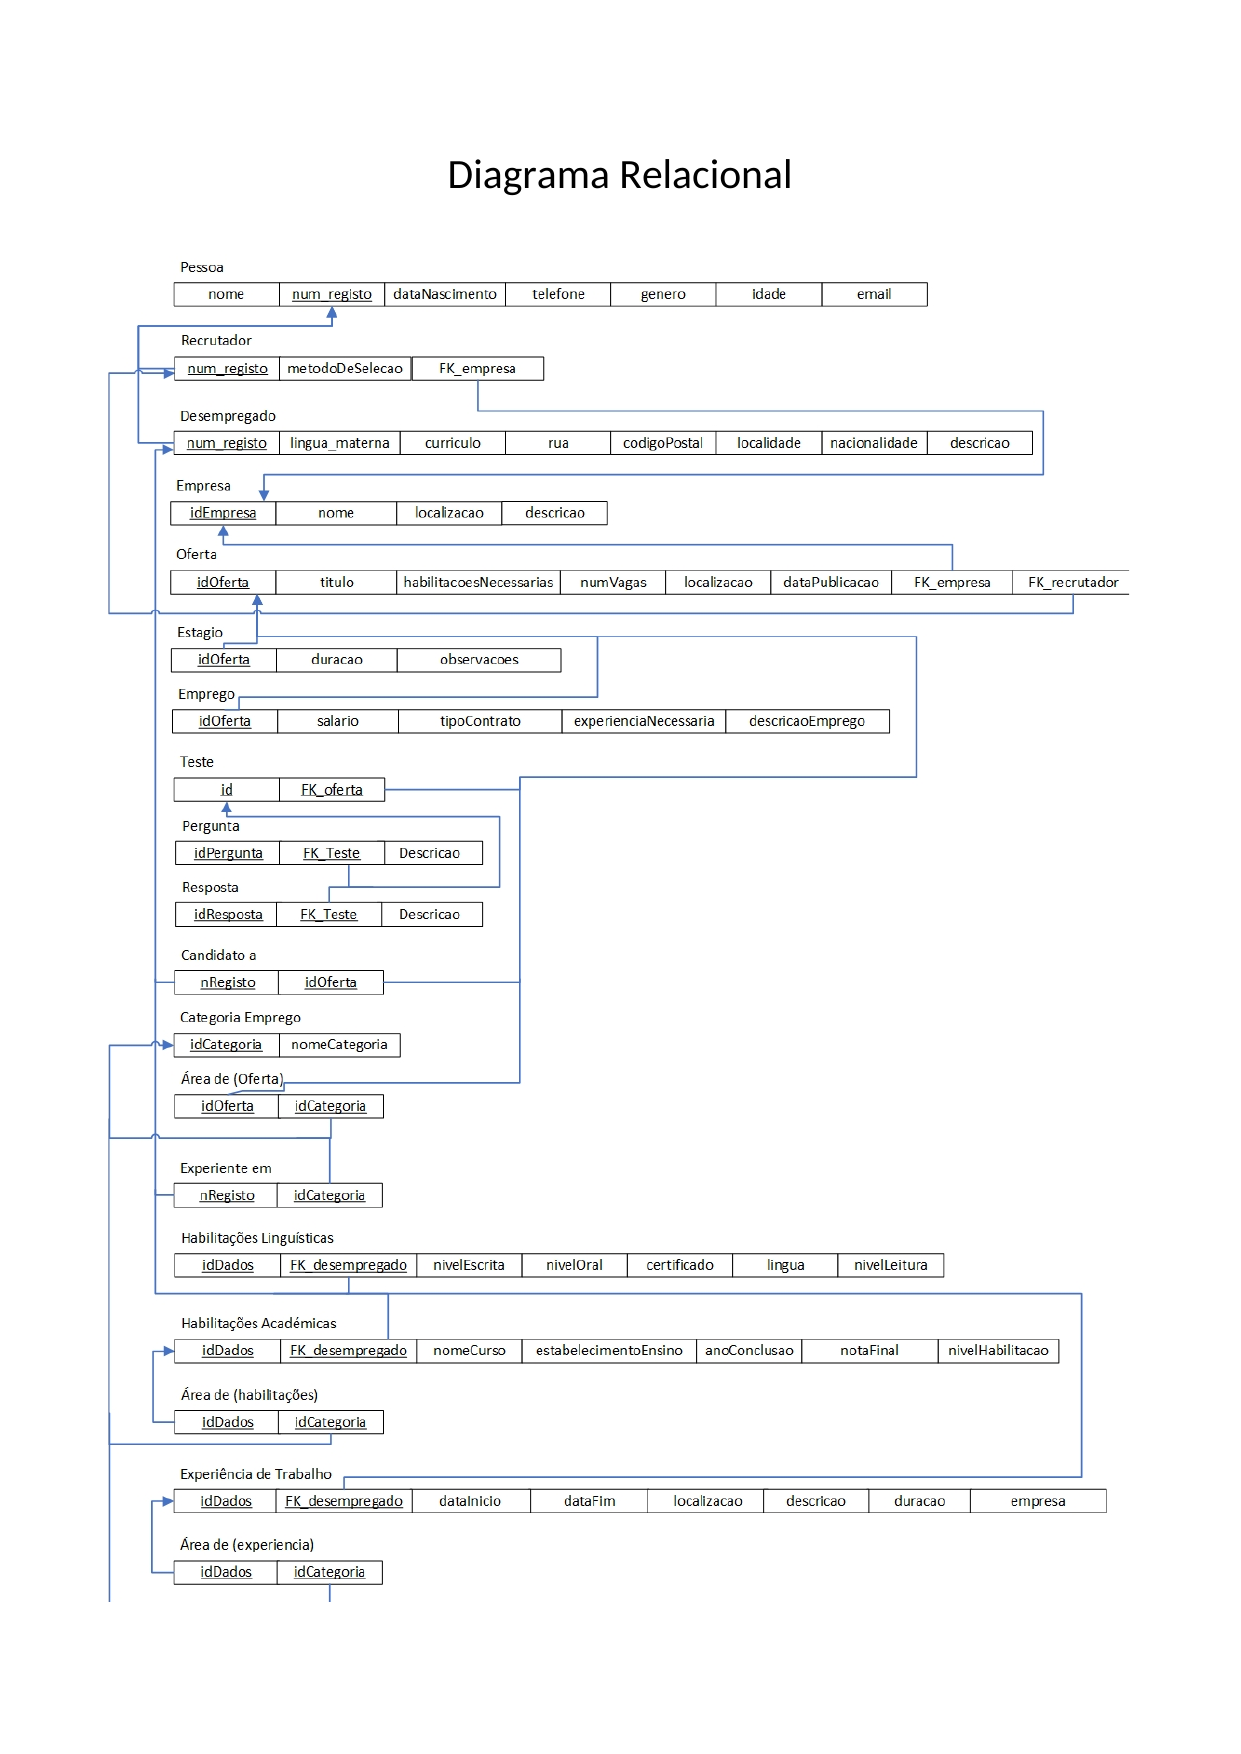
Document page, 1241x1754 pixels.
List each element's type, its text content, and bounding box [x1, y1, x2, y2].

text Diagrama Relacional [177, 148, 1063, 198]
picture [107, 253, 1130, 1600]
